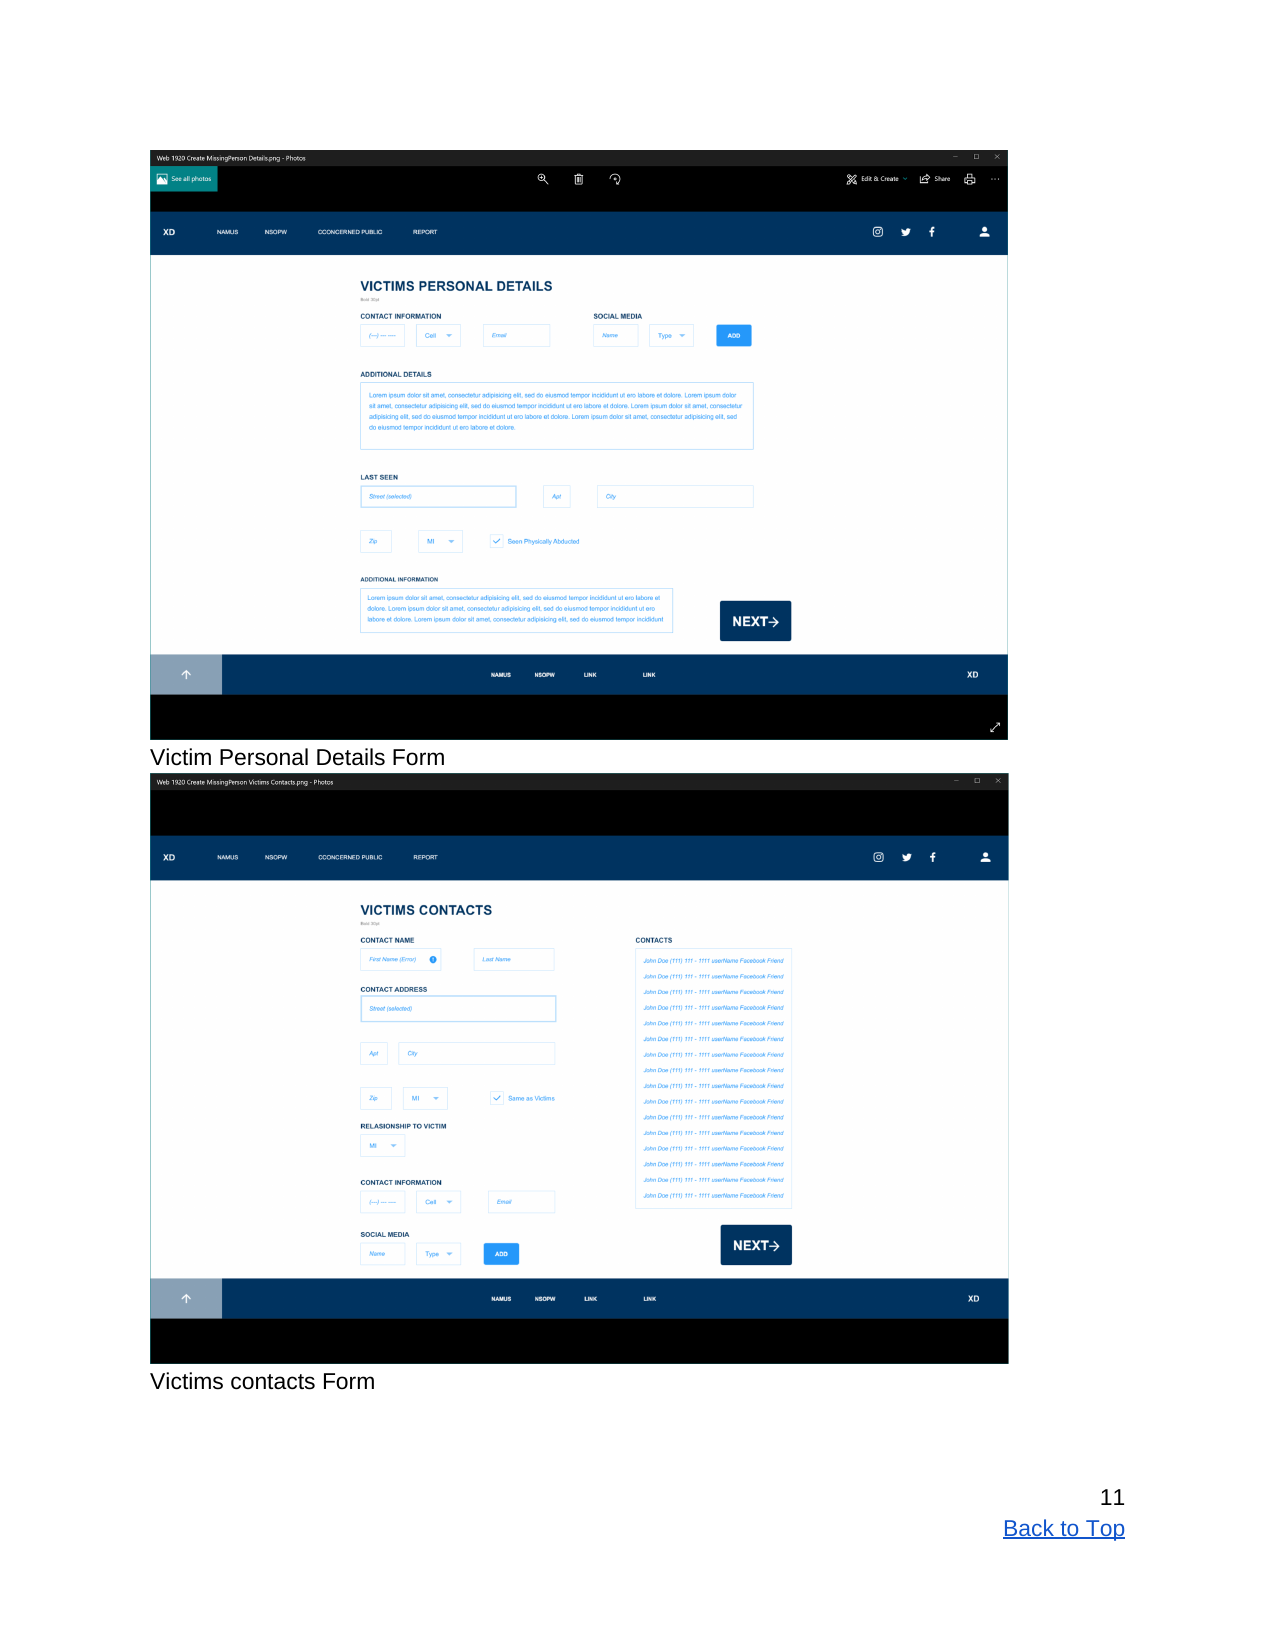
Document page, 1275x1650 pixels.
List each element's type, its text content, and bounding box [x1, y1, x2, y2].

text Victims contacts Form [150, 1368, 1125, 1394]
picture [150, 150, 1008, 740]
picture [150, 773, 1009, 1364]
text Victim Personal Details Form [150, 744, 1125, 770]
